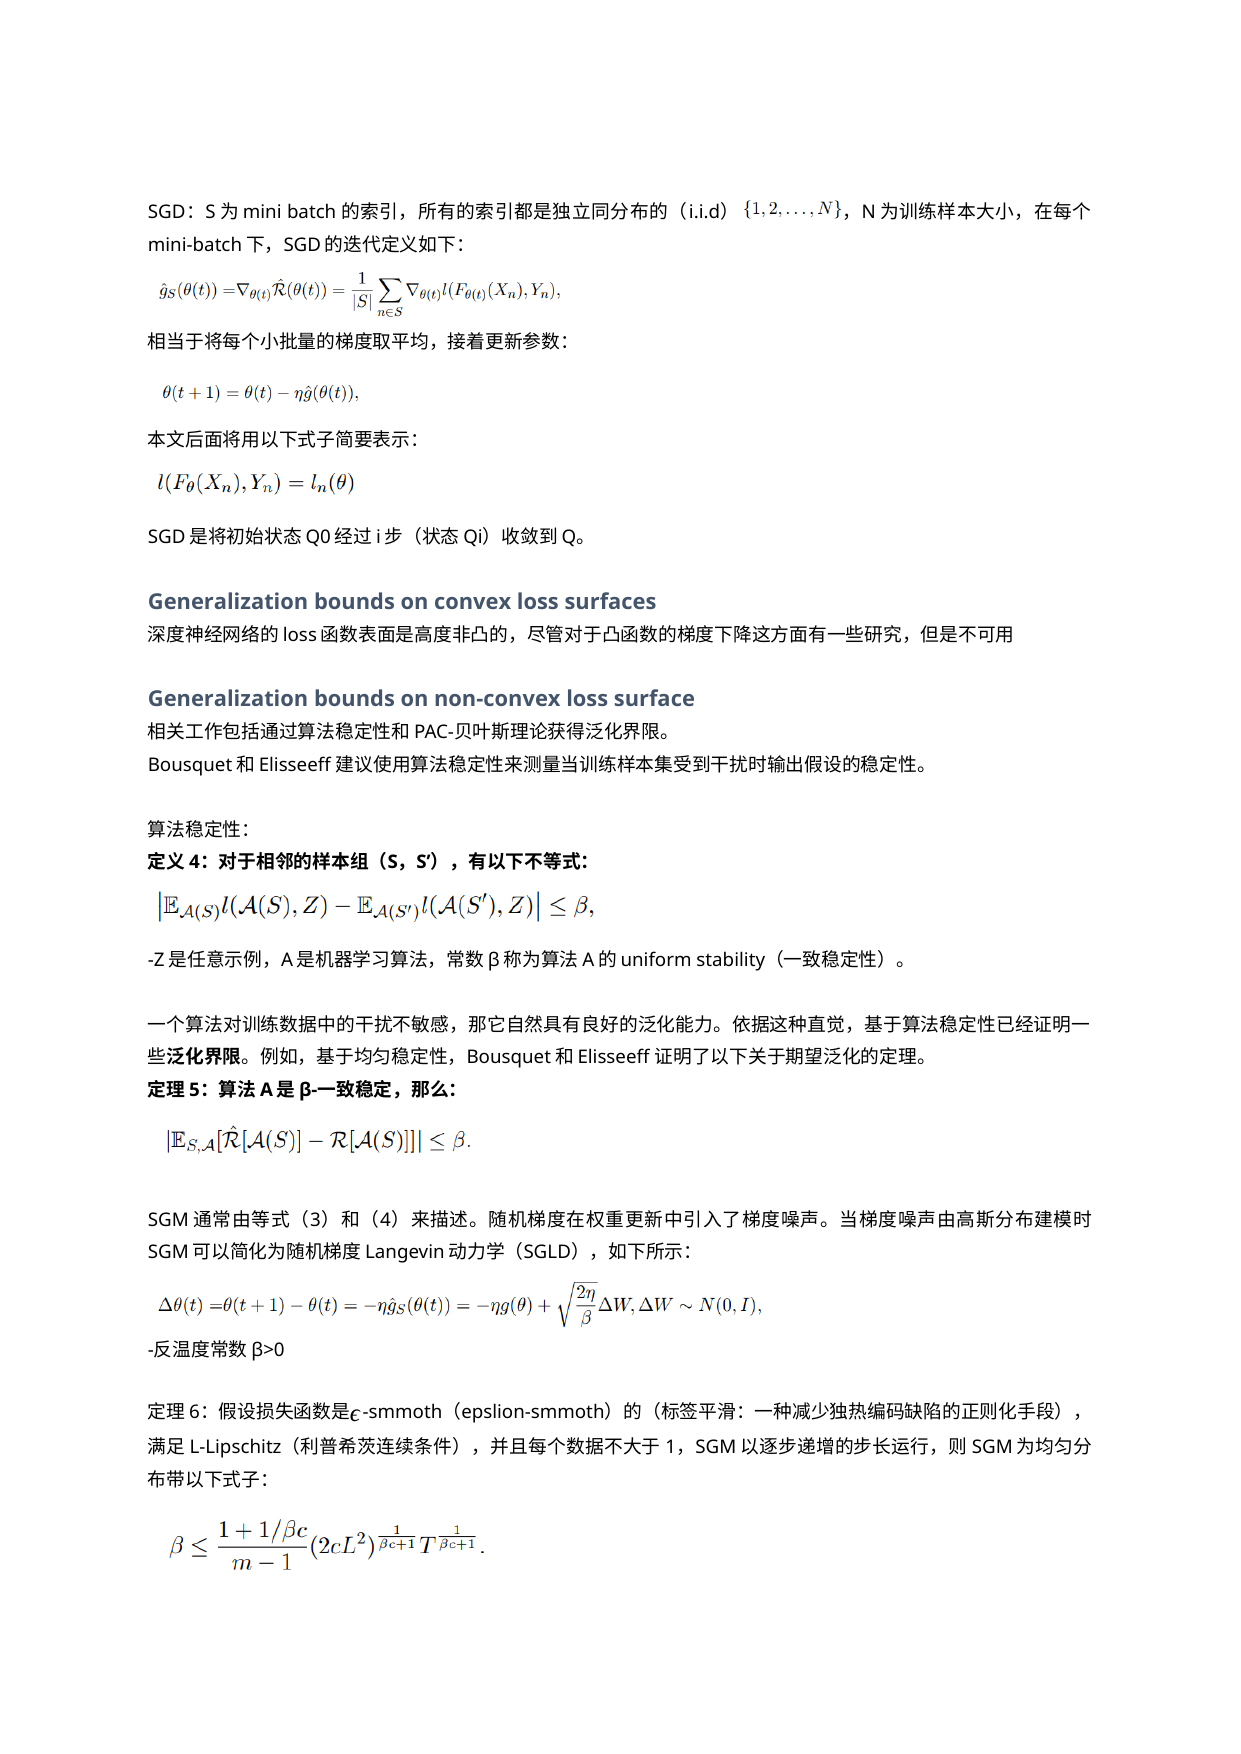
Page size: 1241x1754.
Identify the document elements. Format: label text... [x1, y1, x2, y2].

picture [147, 367, 369, 412]
text SGD：S为mini batch的索引，所有的索引都是独立同分布的（i.i.d），N为训练样本大小，在每个mini-batch下，SGD的迭代定义如下： [148, 194, 1092, 259]
text SGD是将初始状态Q0经过i步（状态Qi）收敛到Q。 [148, 519, 1092, 552]
text 相关工作包括通过算法稳定性和PAC-贝叶斯理论获得泛化界限。 [148, 714, 1092, 747]
text 深度神经网络的loss函数表面是高度非凸的，尽管对于凸函数的梯度下降这方面有一些研究，但是不可用 [148, 617, 1092, 649]
text -Z是任意示例，A是机器学习算法，常数β称为算法A的uniform stability（一致稳定性）。 [148, 942, 1092, 974]
picture [147, 1114, 492, 1156]
picture [147, 1276, 775, 1329]
picture [739, 197, 843, 219]
subtitle Generalization bounds on convex loss surfaces [148, 584, 1092, 617]
text 算法稳定性： [148, 812, 1092, 844]
text 相当于将每个小批量的梯度取平均，接着更新参数： [148, 324, 1092, 357]
picture [147, 1502, 502, 1586]
text 定理5：算法A是β-一致稳定，那么： [148, 1072, 1092, 1104]
picture [147, 459, 361, 503]
text SGM通常由等式（3）和（4）来描述。随机梯度在权重更新中引入了梯度噪声。当梯度噪声由高斯分布建模时，SGM可以简化为随机梯度Langevin动力学（SGLD），如下所示： [148, 1202, 1092, 1267]
text -反温度常数β>0 [148, 1332, 1092, 1364]
subtitle Generalization bounds on non-convex loss surface [148, 682, 1092, 714]
text Bousquet和Elisseeff 建议使用算法稳定性来测量当训练样本集受到干扰时输出假设的稳定性。 [148, 747, 1092, 779]
text 一个算法对训练数据中的干扰不敏感，那它自然具有良好的泛化能力。依据这种直觉，基于算法稳定性已经证明一些泛化界限。例如，基于均匀稳定性，Bousquet和Elisseeff 证明了以下关于期望泛化的定理。 [148, 1007, 1092, 1072]
picture [147, 881, 610, 931]
text 定理6：假设损失函数是-smmoth（epslion-smmoth）的（标签平滑：一种减少独热编码缺陷的正则化手段），满足L-Lipschitz（利普希茨连续条件），并且每个数据不大于1，SGM以逐步递增的步长运行，则SGM为均匀分布带以下式子： [148, 1397, 1092, 1494]
picture [147, 271, 573, 320]
text 定义4：对于相邻的样本组（S，S’），有以下不等式： [148, 844, 1092, 877]
text 本文后面将用以下式子简要表示： [148, 422, 1092, 454]
